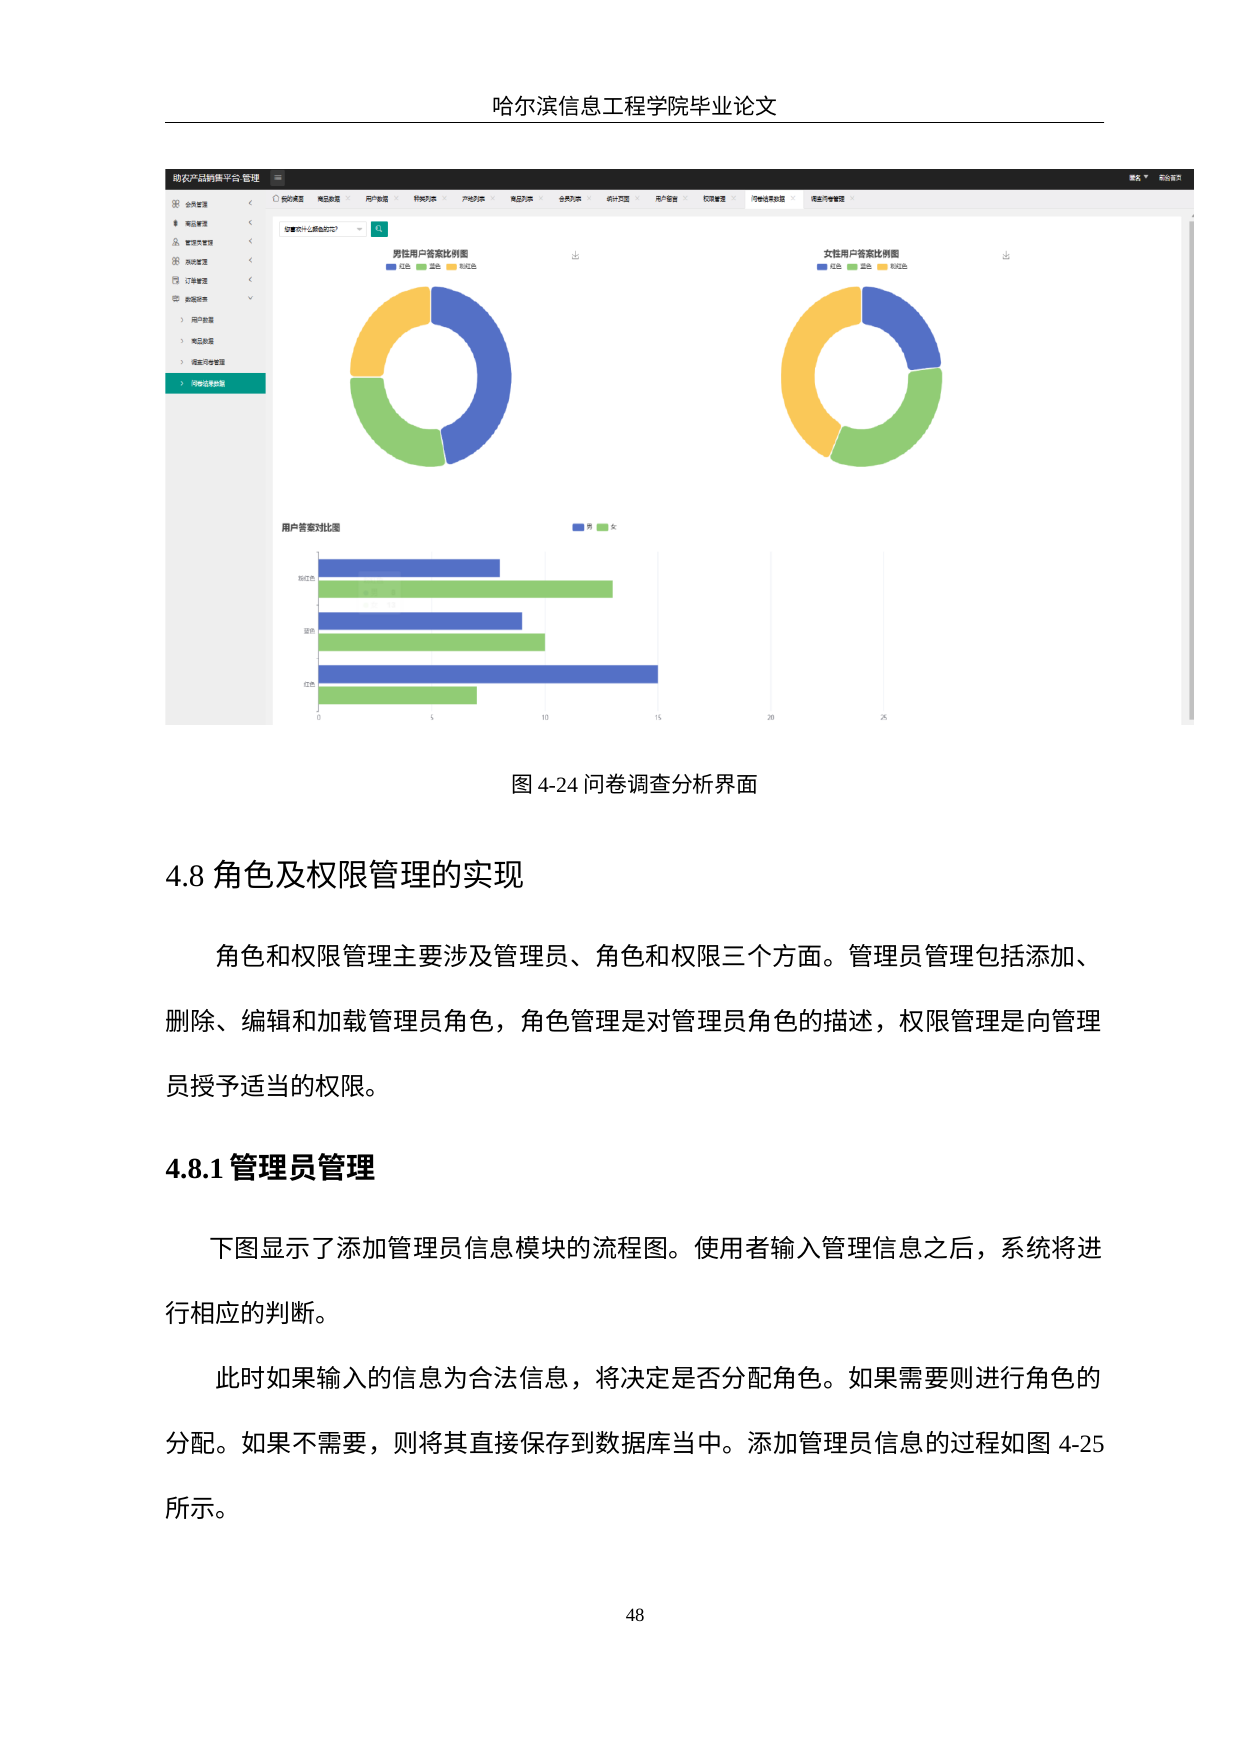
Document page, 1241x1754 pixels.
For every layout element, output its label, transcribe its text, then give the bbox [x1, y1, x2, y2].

text 此时如果输入的信息为合法信息，将决定是否分配角色。如果需要则进行角色的分配。如果不需要，则将其直接保存到数据库当中。添加管理员信息的过程如图4-25所示。 [165, 1344, 1104, 1539]
text 角色和权限管理主要涉及管理员、角色和权限三个方面。管理员管理包括添加、删除、编辑和加载管理员角色，角色管理是对管理员角色的描述，权限管理是向管理员授予适当的权限。 [165, 922, 1104, 1117]
text 图4-24 问卷调查分析界面 [165, 767, 1104, 799]
text 下图显示了添加管理员信息模块的流程图。使用者输入管理信息之后，系统将进行相应的判断。 [165, 1214, 1104, 1344]
picture [165, 169, 1194, 725]
subtitle 4.8.1管理员管理 [165, 1133, 1104, 1198]
text 4.8 角色及权限管理的实现 [165, 840, 1104, 905]
